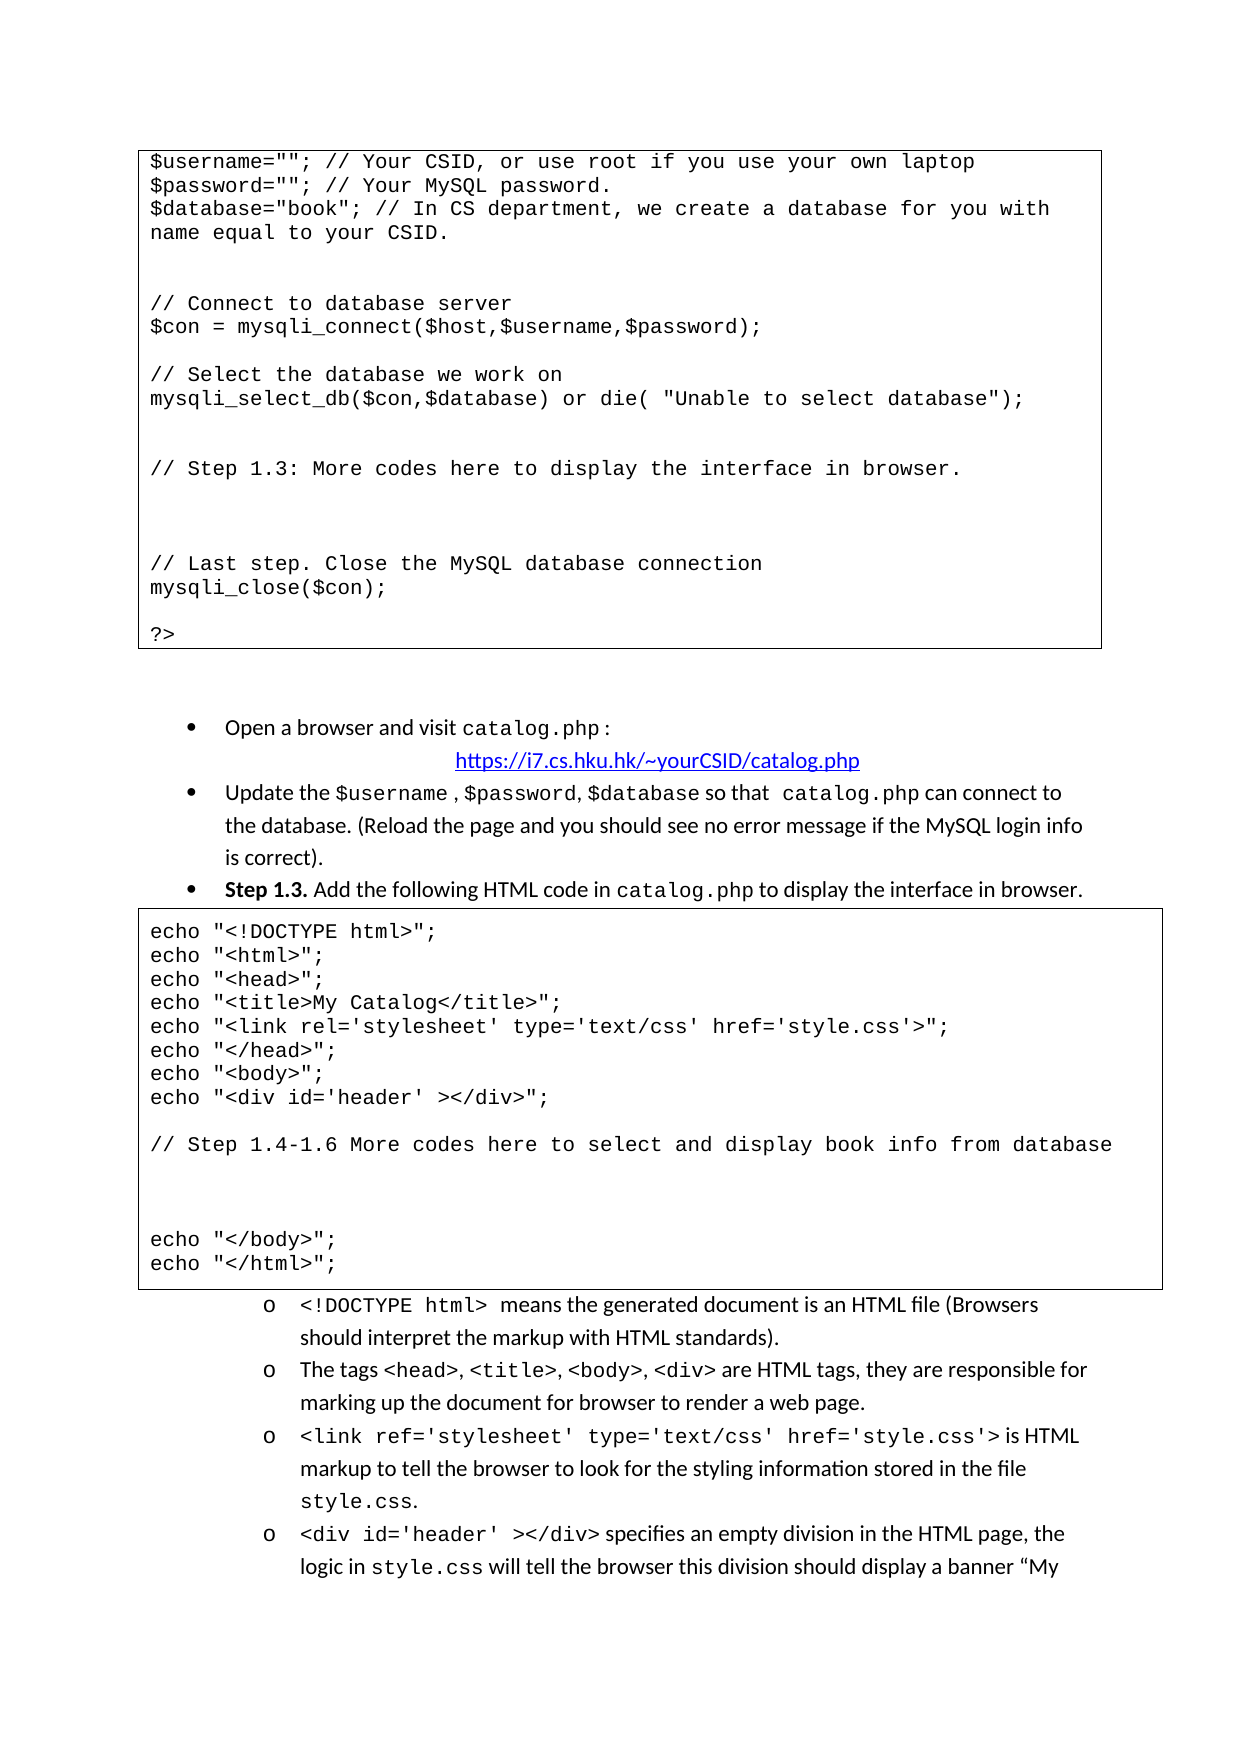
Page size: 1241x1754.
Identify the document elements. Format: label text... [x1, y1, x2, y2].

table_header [139, 151, 1101, 648]
list https://i7.cs.hku.hk/~yourCSID/catalog.php [225, 746, 1090, 774]
list The tags <head>, <title>, <body>, <div> are HTML tags, they are responsible for marking up the document for browser to render a web page. [262, 1355, 1090, 1417]
list Step 1.3. Add the following HTML code in catalog.php to display the interface in browser. [187, 875, 1090, 904]
list Open a browser and visit catalog.php : [187, 713, 1090, 742]
list Update the $username , $password, $database so that catalog.php can connect to the database. (Reload the page and you should see no error message if the MySQL login info is correct). [187, 778, 1090, 871]
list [262, 1519, 1090, 1581]
table_header echo "<!DOCTYPE html>"; echo "<html>"; echo "<head>"; echo "<title>My Catalog</title>"; echo "<link rel='stylesheet' type='text/css' href='style.css'>"; echo "</head>"; echo "<body>"; echo "<div id='header' ></div>"; // Step 1.4-1.6 More codes here to select and display book info from database echo "</body>"; echo "</html>"; [139, 909, 1162, 1289]
list <!DOCTYPE html> means the generated document is an HTML file (Browsers should interpret the markup with HTML standards). [262, 1290, 1090, 1351]
list <link ref='stylesheet' type='text/css' href='style.css'> is HTML markup to tell the browser to look for the styling information stored in the file style.css. [262, 1421, 1090, 1515]
